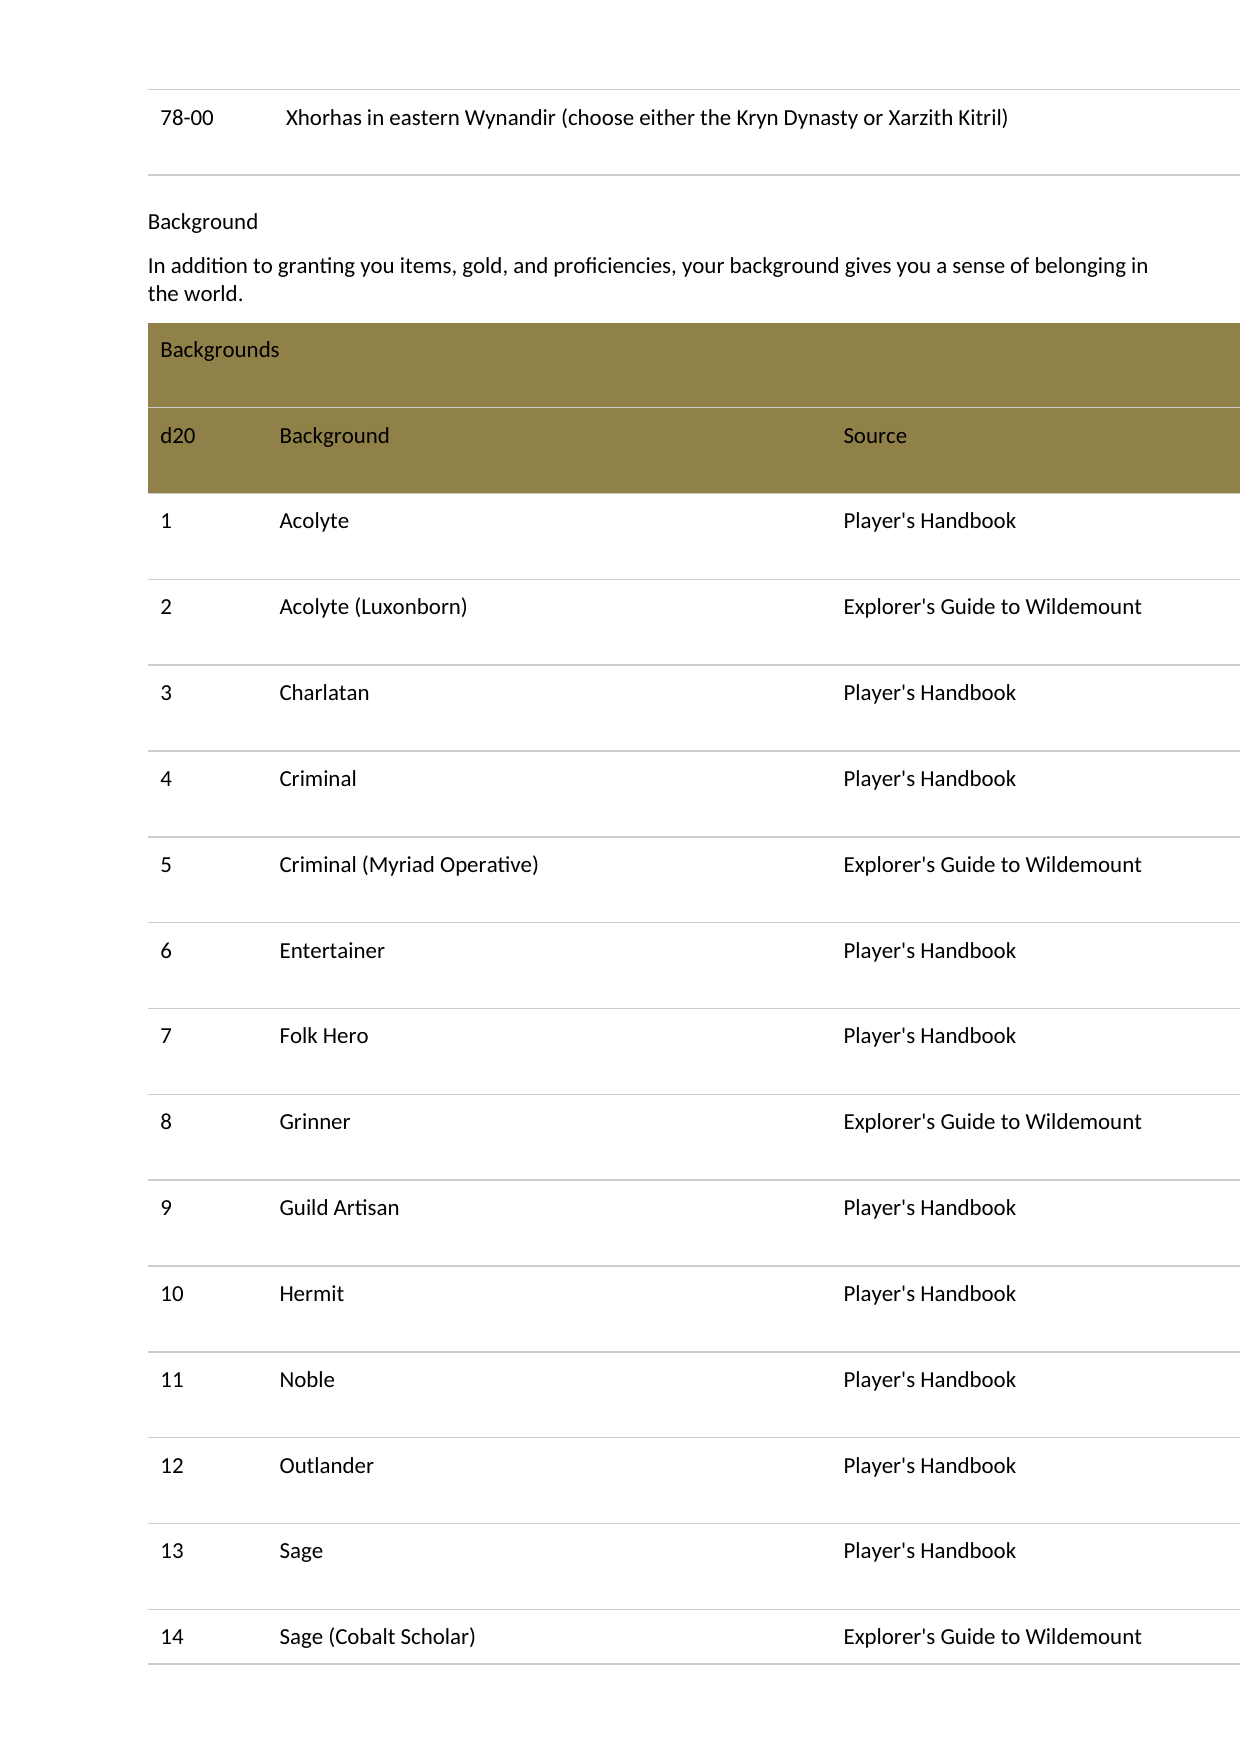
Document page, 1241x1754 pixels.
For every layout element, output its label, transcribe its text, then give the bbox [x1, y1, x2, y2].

table_cell 78-00 [148, 90, 273, 174]
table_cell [267, 1610, 831, 1663]
table_cell Folk Hero [267, 1009, 831, 1093]
table_cell Player's Handbook [831, 1267, 1240, 1351]
table_cell Explorer's Guide to Wildemount [831, 580, 1240, 664]
table_cell 6 [148, 923, 267, 1008]
table_cell Acolyte (Luxonborn) [267, 580, 831, 664]
table_cell 12 [148, 1438, 267, 1523]
table_cell Player's Handbook [831, 1181, 1240, 1265]
table_cell Acolyte [267, 494, 831, 578]
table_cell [831, 1610, 1240, 1663]
table_header Backgrounds [148, 323, 1240, 407]
table_cell Player's Handbook [831, 494, 1240, 578]
table_cell Hermit [267, 1267, 831, 1351]
table_cell Player's Handbook [831, 1524, 1240, 1608]
table_cell Explorer's Guide to Wildemount [831, 838, 1240, 922]
table_cell d20 [148, 408, 267, 493]
table_cell 8 [148, 1095, 267, 1179]
table_cell Noble [267, 1353, 831, 1437]
table_cell 9 [148, 1181, 267, 1265]
table_cell Background [267, 408, 831, 493]
table_cell Player's Handbook [831, 666, 1240, 750]
table_cell Grinner [267, 1095, 831, 1179]
table_cell Player's Handbook [831, 923, 1240, 1008]
table_cell Xhorhas in eastern Wynandir (choose either the Kryn Dynasty or Xarzith Kitril) [273, 90, 1240, 174]
table_cell Outlander [267, 1438, 831, 1523]
table_cell Player's Handbook [831, 752, 1240, 836]
table_cell Criminal [267, 752, 831, 836]
table_cell 1 [148, 494, 267, 578]
table_cell Source [831, 408, 1240, 493]
table_cell Explorer's Guide to Wildemount [831, 1095, 1240, 1179]
table_cell 7 [148, 1009, 267, 1093]
table_cell 5 [148, 838, 267, 922]
table_cell 14 [148, 1610, 267, 1663]
table_cell 3 [148, 666, 267, 750]
table_cell Player's Handbook [831, 1353, 1240, 1437]
text In addition to granting you items, gold, and proficiencies, your background gives you a sense of belonging in the world. [148, 251, 1152, 307]
table_cell Charlatan [267, 666, 831, 750]
table_cell 4 [148, 752, 267, 836]
table_cell Entertainer [267, 923, 831, 1008]
table_cell Player's Handbook [831, 1009, 1240, 1093]
table_cell 11 [148, 1353, 267, 1437]
table_cell Player's Handbook [831, 1438, 1240, 1523]
table_cell Sage [267, 1524, 831, 1608]
table_cell 10 [148, 1267, 267, 1351]
table_cell Criminal (Myriad Operative) [267, 838, 831, 922]
table_cell 13 [148, 1524, 267, 1608]
table_cell Guild Artisan [267, 1181, 831, 1265]
text Background [148, 207, 1152, 235]
table_cell 2 [148, 580, 267, 664]
